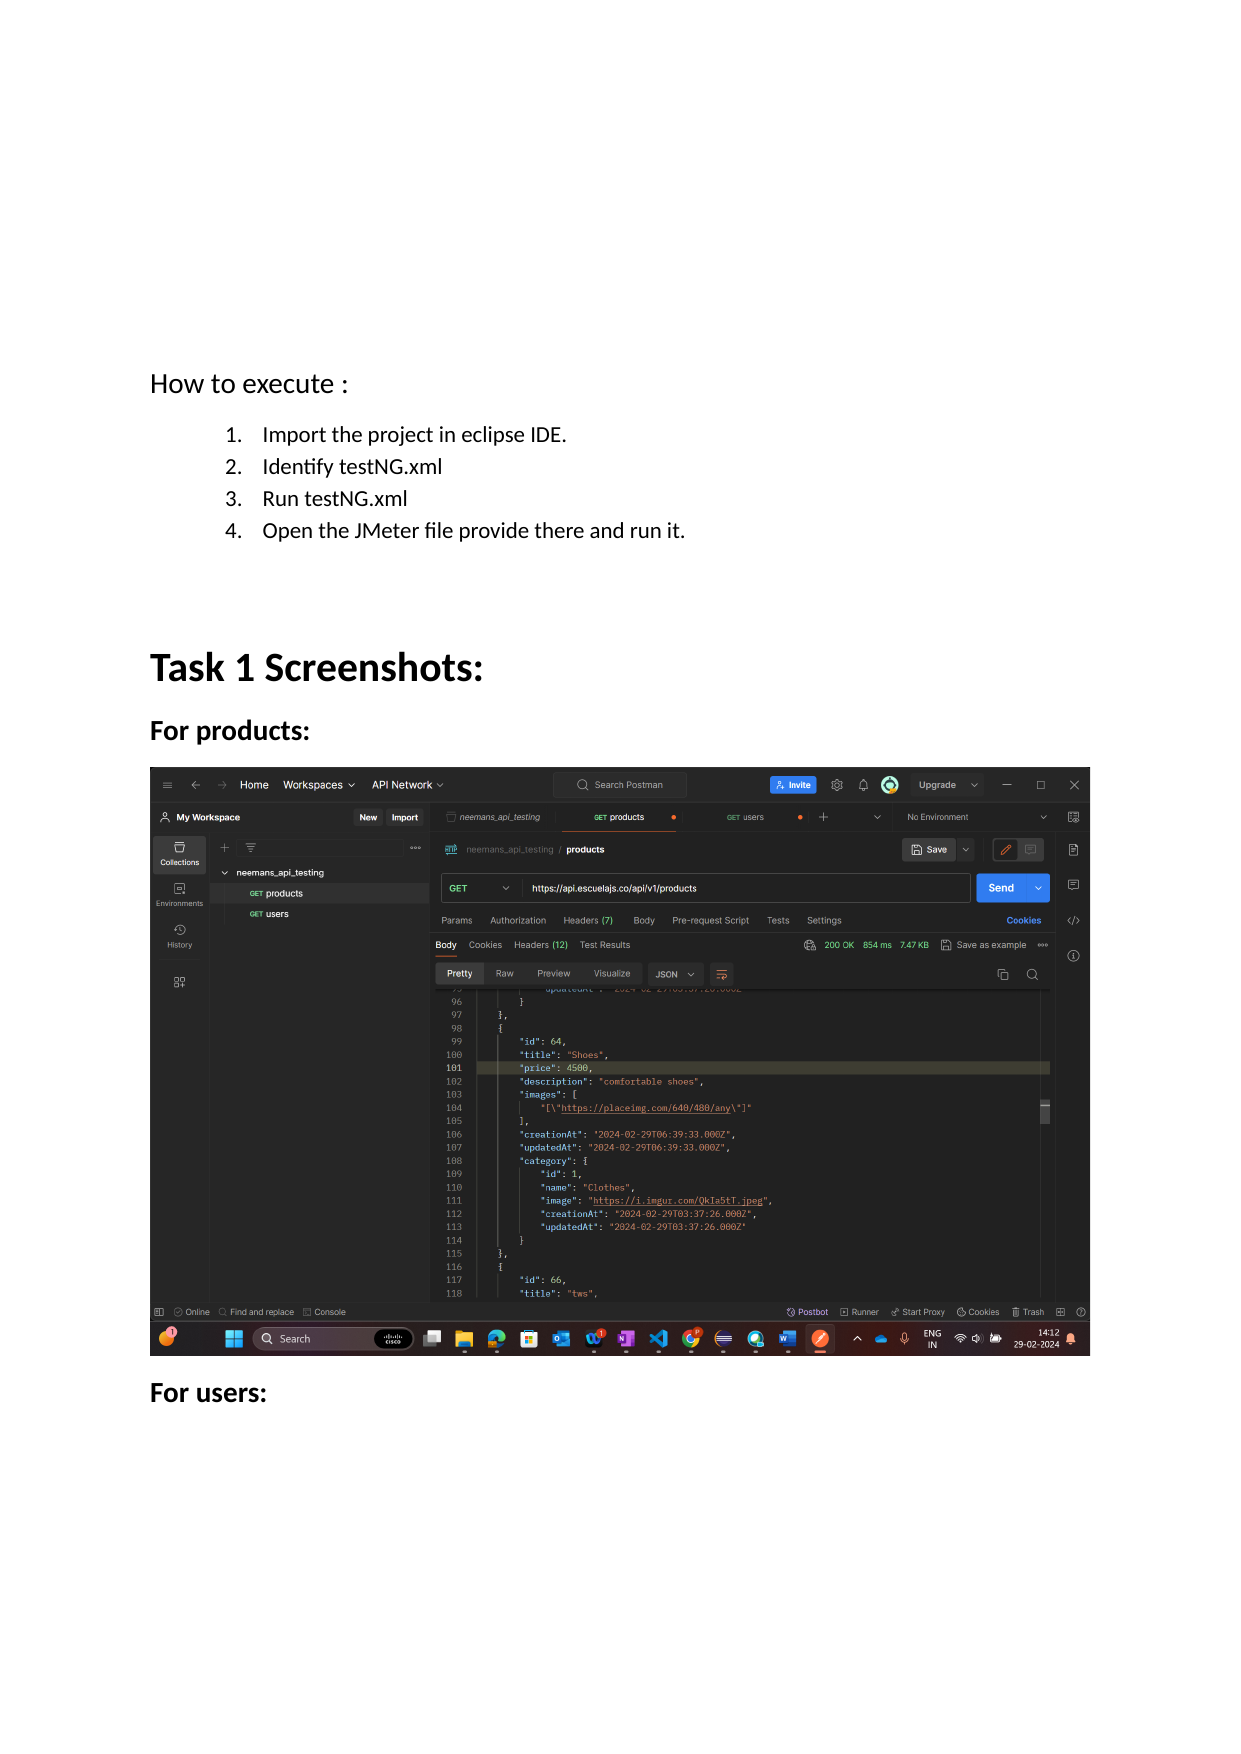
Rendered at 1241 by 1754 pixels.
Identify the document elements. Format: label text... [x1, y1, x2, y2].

text For products: [150, 712, 1090, 748]
text For users: [150, 1374, 1090, 1410]
list Open the JMeter file provide there and run it. [225, 516, 1090, 544]
picture [150, 767, 1091, 1356]
list Run testNG.xml [225, 484, 1090, 512]
text Task 1 Screenshots: [150, 641, 1090, 692]
list Identify testNG.xml [225, 452, 1090, 480]
list Import the project in eclipse IDE. [225, 420, 1090, 448]
text How to execute : [150, 365, 1090, 400]
